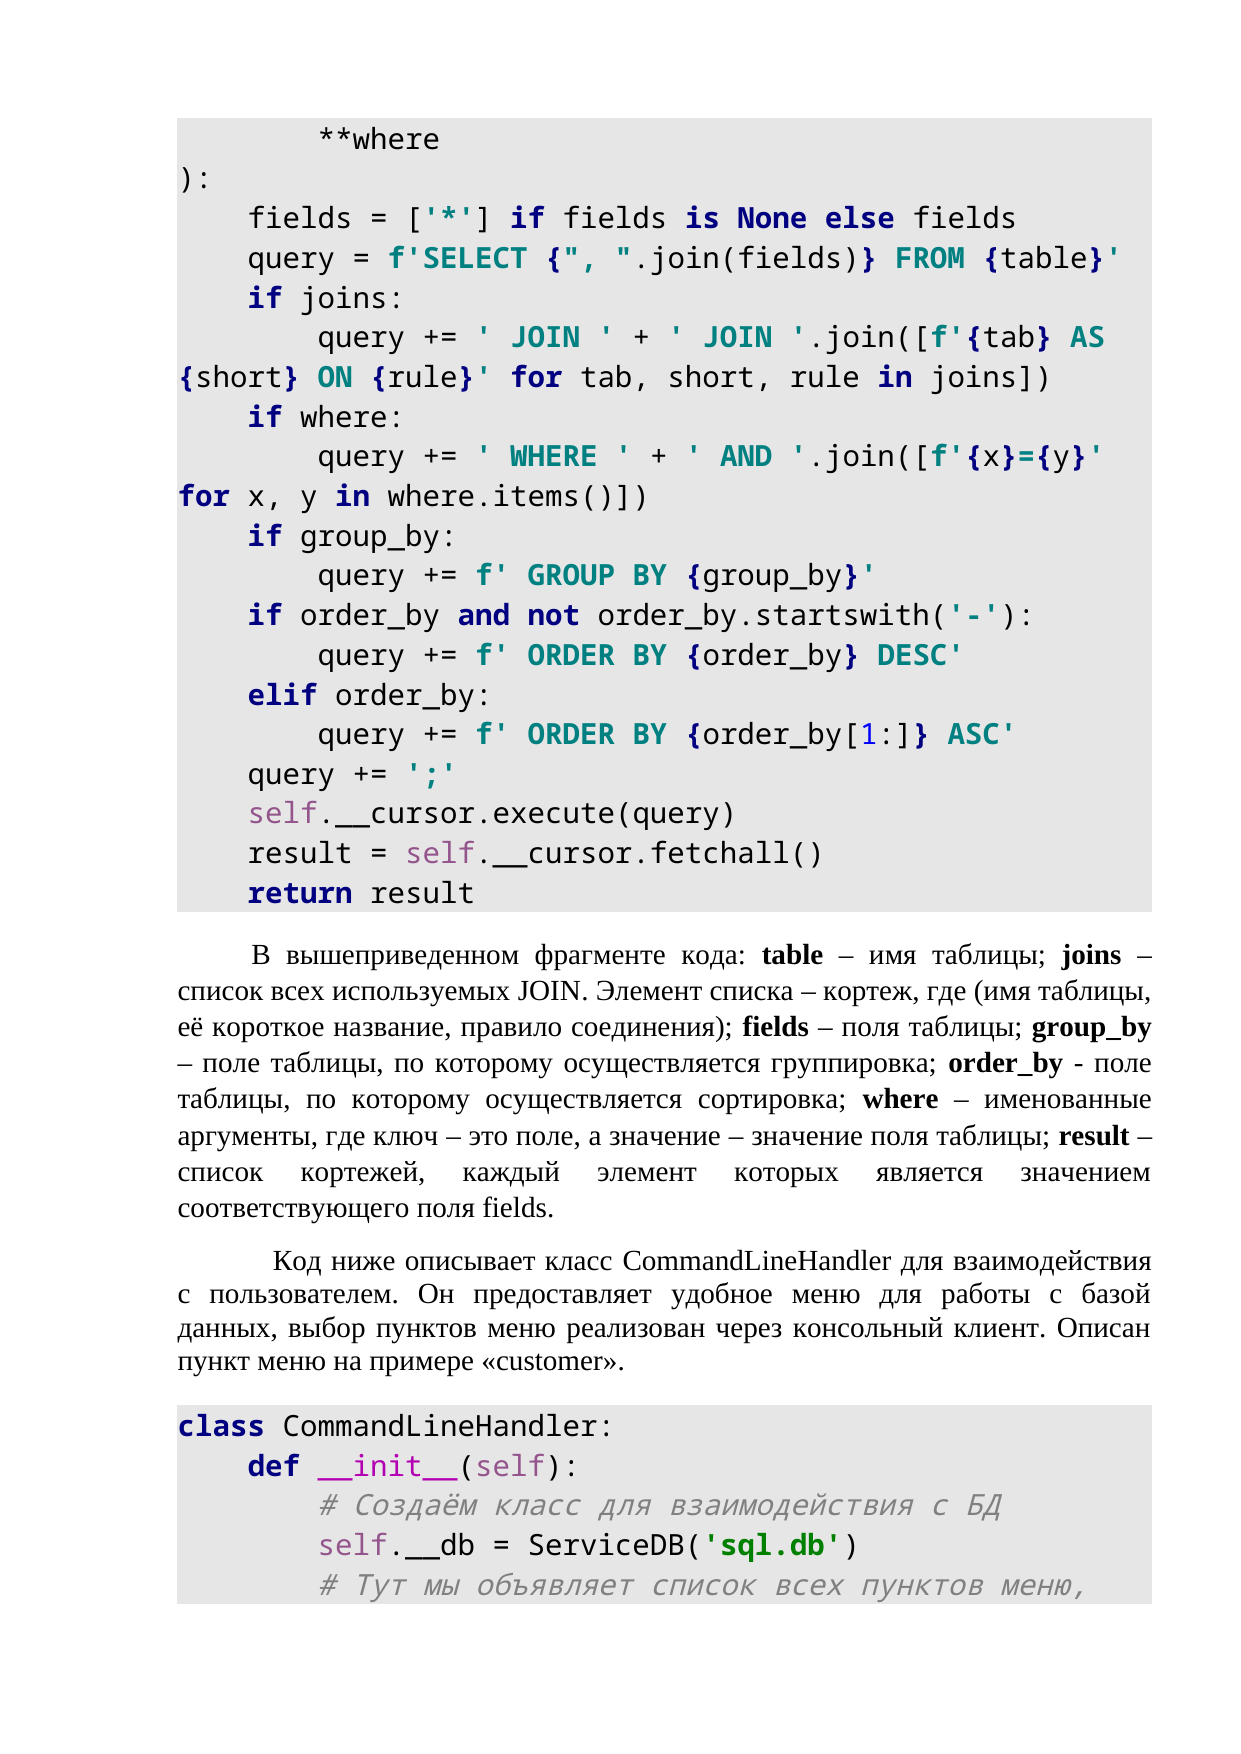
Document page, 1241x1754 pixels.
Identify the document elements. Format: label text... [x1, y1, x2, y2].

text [177, 1405, 1152, 1604]
text В вышеприведенном фрагменте кода: table – имя таблицы; joins – список всех используемых JOIN. Элемент списка – кортеж, где (имя таблицы, её короткое название, правило соединения); fields – поля таблицы; group_by – поле таблицы, по которому осуществляется группировка; order_by - поле таблицы, по которому осуществляется сортировка; where – именованные аргументы, где ключ – это поле, а значение – значение поля таблицы; result – список кортежей, каждый элемент которых является значением соответствующего поля fields. [177, 937, 1152, 1223]
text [177, 118, 1152, 912]
text Код ниже описывает класс CommandLineHandler для взаимодействия с пользователем. Он предоставляет удобное меню для работы с базой данных, выбор пунктов меню реализован через консольный клиент. Описан пункт меню на примере «customer». [177, 1243, 1152, 1377]
